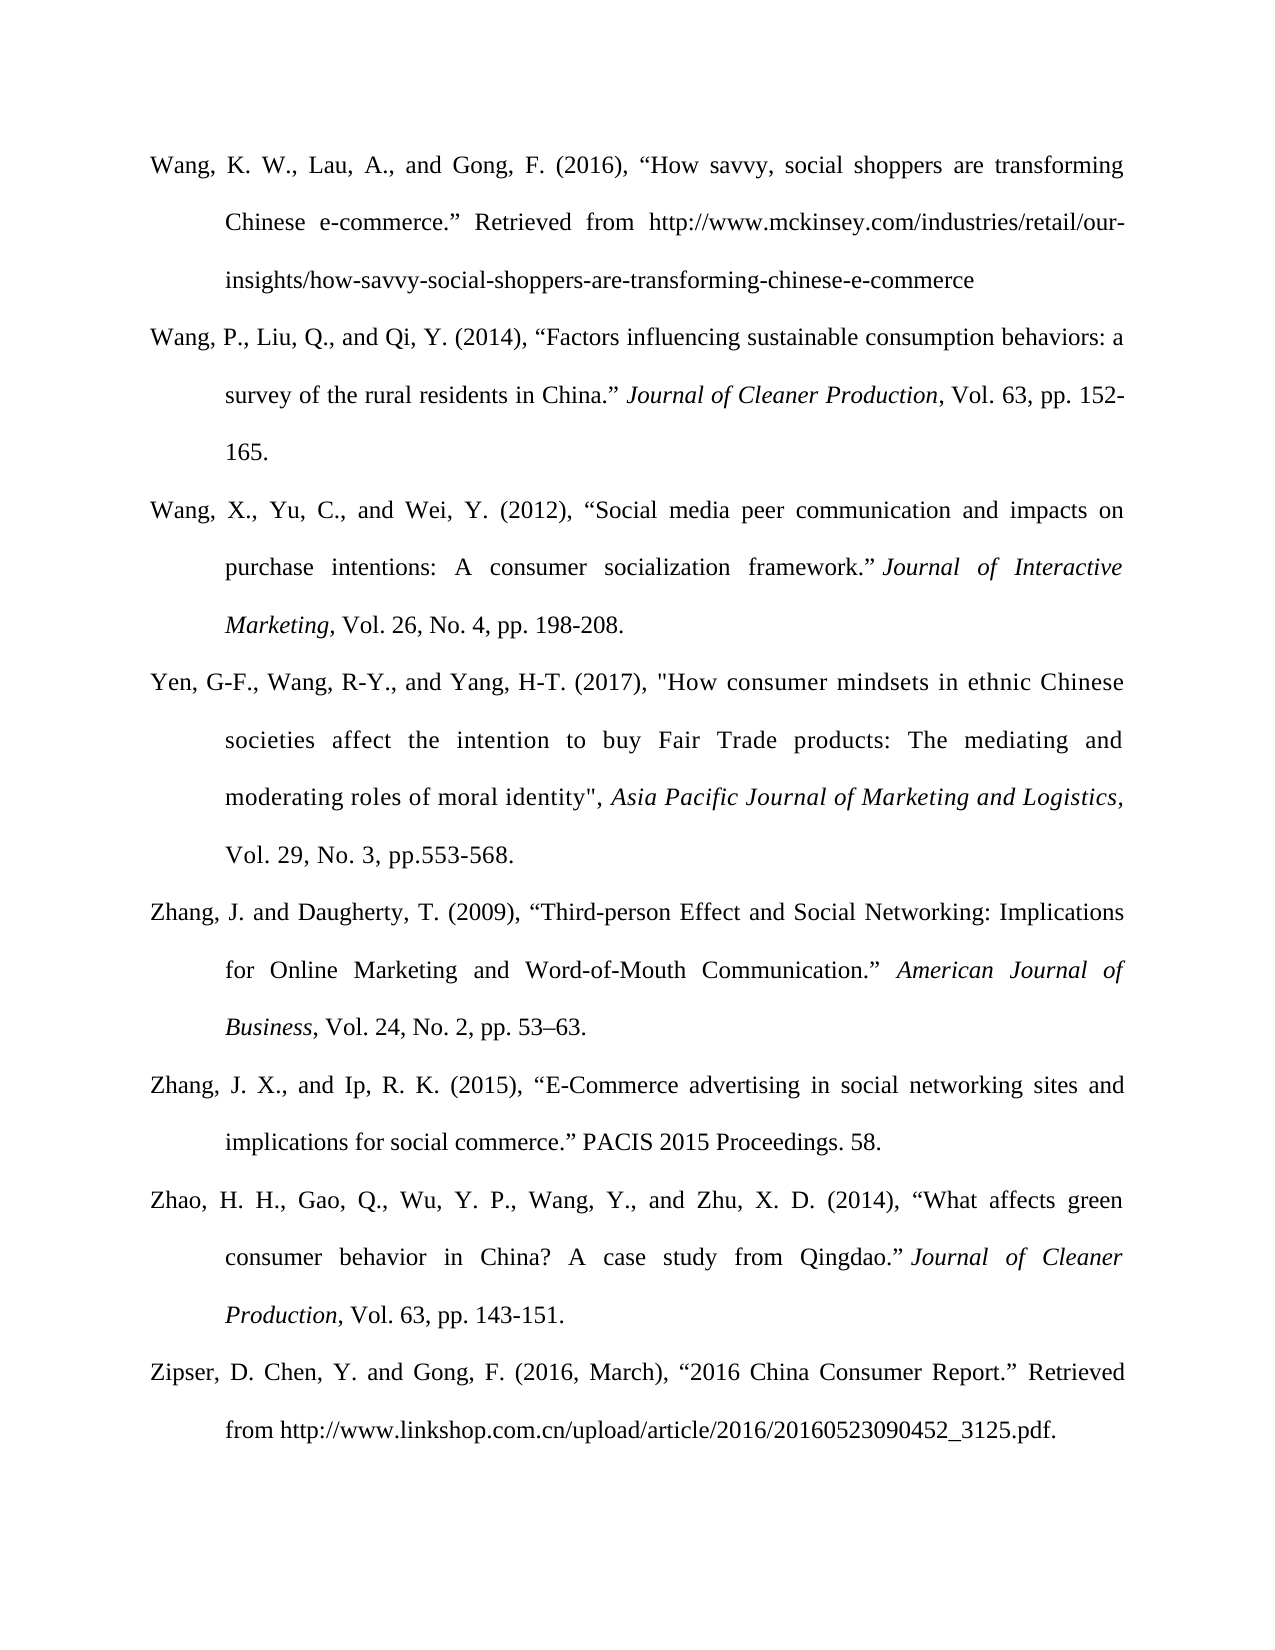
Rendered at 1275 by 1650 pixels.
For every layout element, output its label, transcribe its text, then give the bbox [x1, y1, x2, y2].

text Zhao, H. H., Gao, Q., Wu, Y. P., Wang, Y., and Zhu, X. D. (2014), “What affects green consumer behavior in China? A case study from Qingdao.” Journal of Cleaner Production, Vol. 63, pp. 143-151. [150, 1214, 1125, 1329]
text Wang, K. W., Lau, A., and Gong, F. (2016), “How savvy, social shoppers are transforming Chinese e-commerce.” Retrieved from http://www.mckinsey.com/industries/retail/our-insights/how-savvy-social-shoppers-are-transforming-chinese-e-commerce [150, 179, 1125, 294]
text Zhang, J. X., and Ip, R. K. (2015), “E-Commerce advertising in social networking sites and implications for social commerce.” PACIS 2015 Proceedings. 58. [150, 1099, 1125, 1156]
text Wang, X., Yu, C., and Wei, Y. (2012), “Social media peer communication and impacts on purchase intentions: A consumer socialization framework.” Journal of Interactive Marketing, Vol. 26, No. 4, pp. 198-208. [150, 524, 1125, 639]
text Zhang, J. and Daugherty, T. (2009), “Third-person Effect and Social Networking: Implications for Online Marketing and Word-of-Mouth Communication.” American Journal of Business, Vol. 24, No. 2, pp. 53–63. [150, 897, 1125, 1041]
text Wang, P., Liu, Q., and Qi, Y. (2014), “Factors influencing sustainable consumption behaviors: a survey of the rural residents in China.” Journal of Cleaner Production, Vol. 63, pp. 152-165. [150, 351, 1125, 466]
text Yen, G-F., Wang, R-Y., and Yang, H-T. (2017), "How consumer mindsets in ethnic Chinese societies affect the intention to buy Fair Trade products: The mediating and moderating roles of moral identity", Asia Pacific Journal of Marketing and Logistics, Vol. 29, No. 3, pp.553-568. [150, 667, 1125, 869]
text Zipser, D. Chen, Y. and Gong, F. (2016, March), “2016 China Consumer Report.” Retrieved from http://www.linkshop.com.cn/upload/article/2016/20160523090452_3125.pdf. [150, 1357, 1125, 1444]
